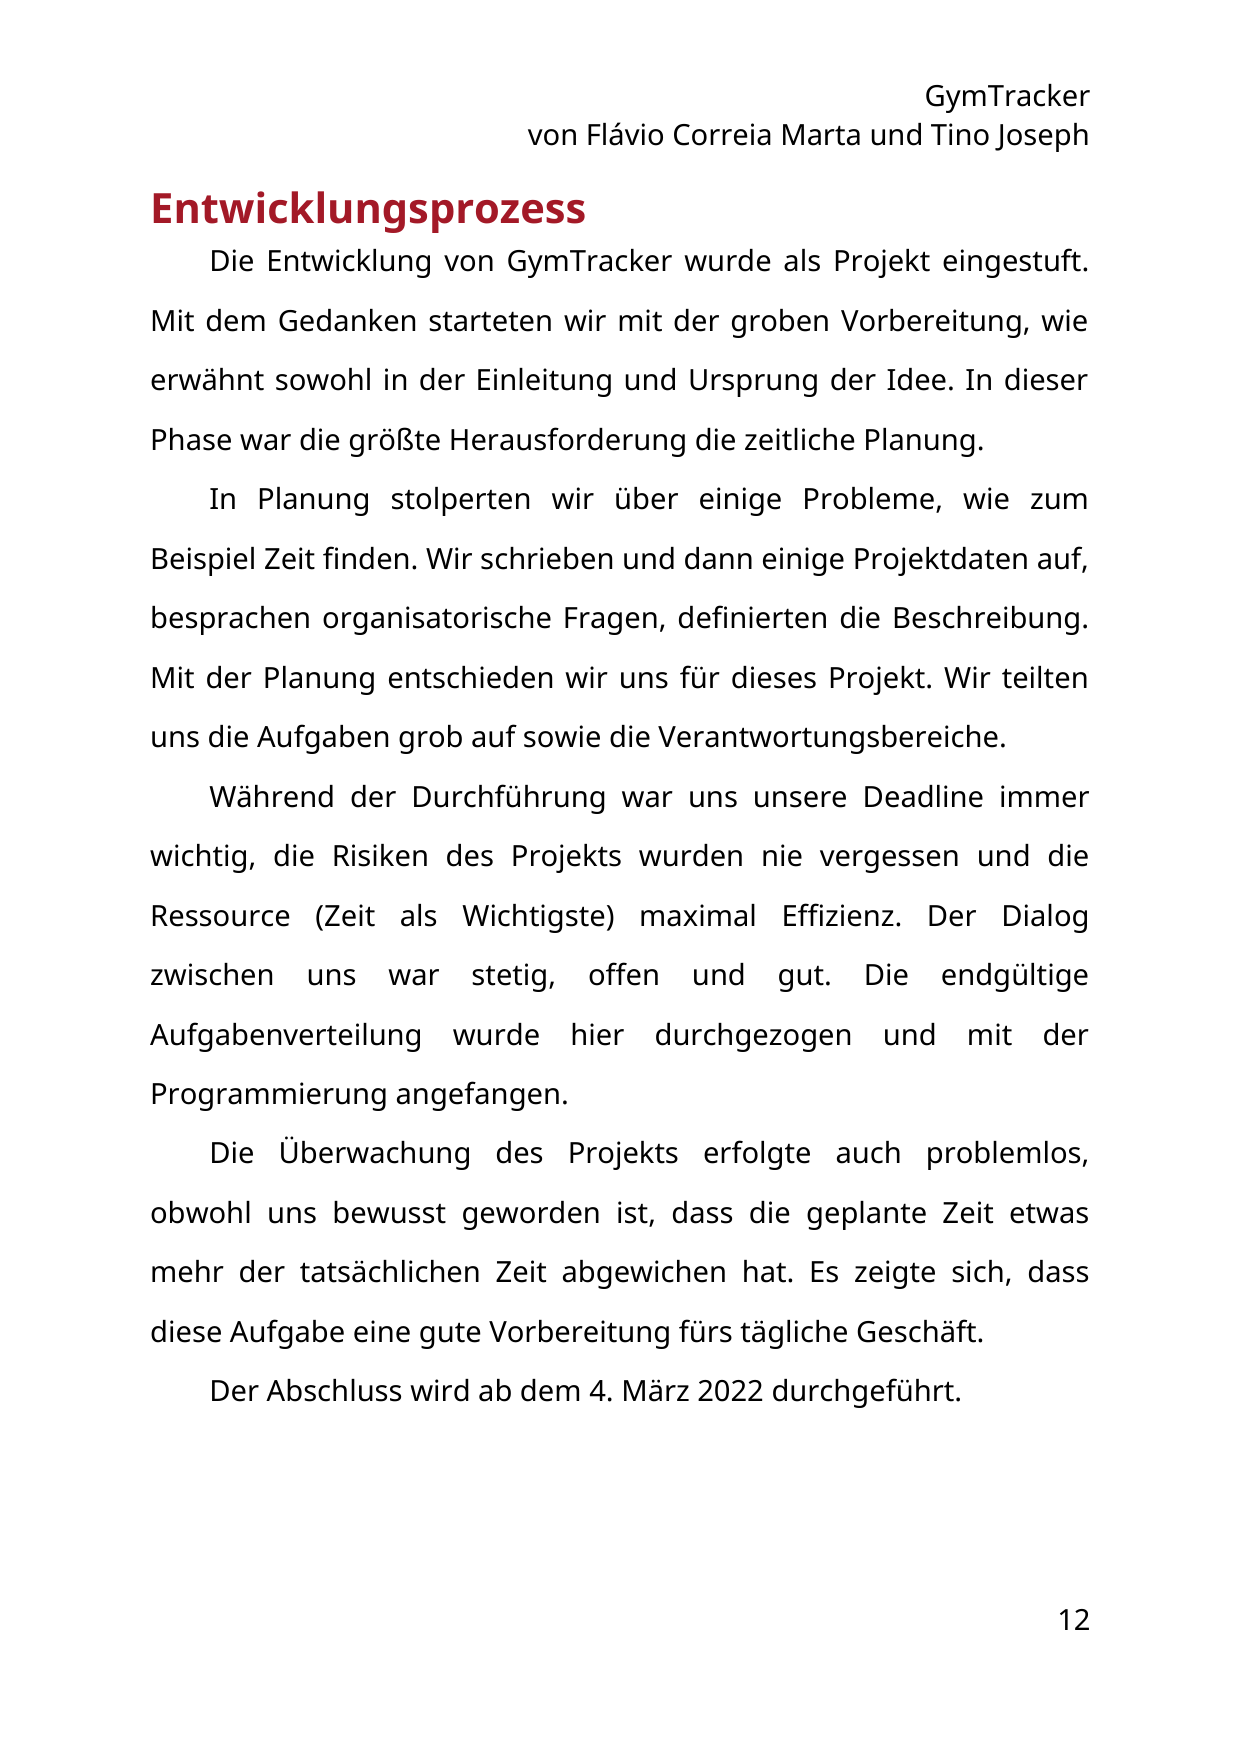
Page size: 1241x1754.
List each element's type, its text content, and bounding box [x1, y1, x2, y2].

text In Planung stolperten wir über einige Probleme, wie zum Beispiel Zeit finden. Wir schrieben und dann einige Projektdaten auf, besprachen organisatorische Fragen, definierten die Beschreibung. Mit der Planung entschieden wir uns für dieses Projekt. Wir teilten uns die Aufgaben grob auf sowie die Verantwortungsbereiche. [150, 478, 1090, 756]
text Die Entwicklung von GymTracker wurde als Projekt eingestuft. Mit dem Gedanken starteten wir mit der groben Vorbereitung, wie erwähnt sowohl in der Einleitung und Ursprung der Idee. In dieser Phase war die größte Herausforderung die zeitliche Planung. [150, 241, 1090, 459]
text Während der Durchführung war uns unsere Deadline immer wichtig, die Risiken des Projekts wurden nie vergessen und die Ressource (Zeit als Wichtigste) maximal Effizienz. Der Dialog zwischen uns war stetig, offen und gut. Die endgültige Aufgabenverteilung wurde hier durchgezogen und mit der Programmierung angefangen. [150, 776, 1090, 1113]
text Die Überwachung des Projekts erfolgte auch problemlos, obwohl uns bewusst geworden ist, dass die geplante Zeit etwas mehr der tatsächlichen Zeit abgewichen hat. Es zeigte sich, dass diese Aufgabe eine gute Vorbereitung fürs tägliche Geschäft. [150, 1133, 1090, 1351]
subtitle Entwicklungsprozess [150, 179, 1090, 236]
text Der Abschluss wird ab dem 4. März 2022 durchgeführt. [150, 1371, 1090, 1410]
